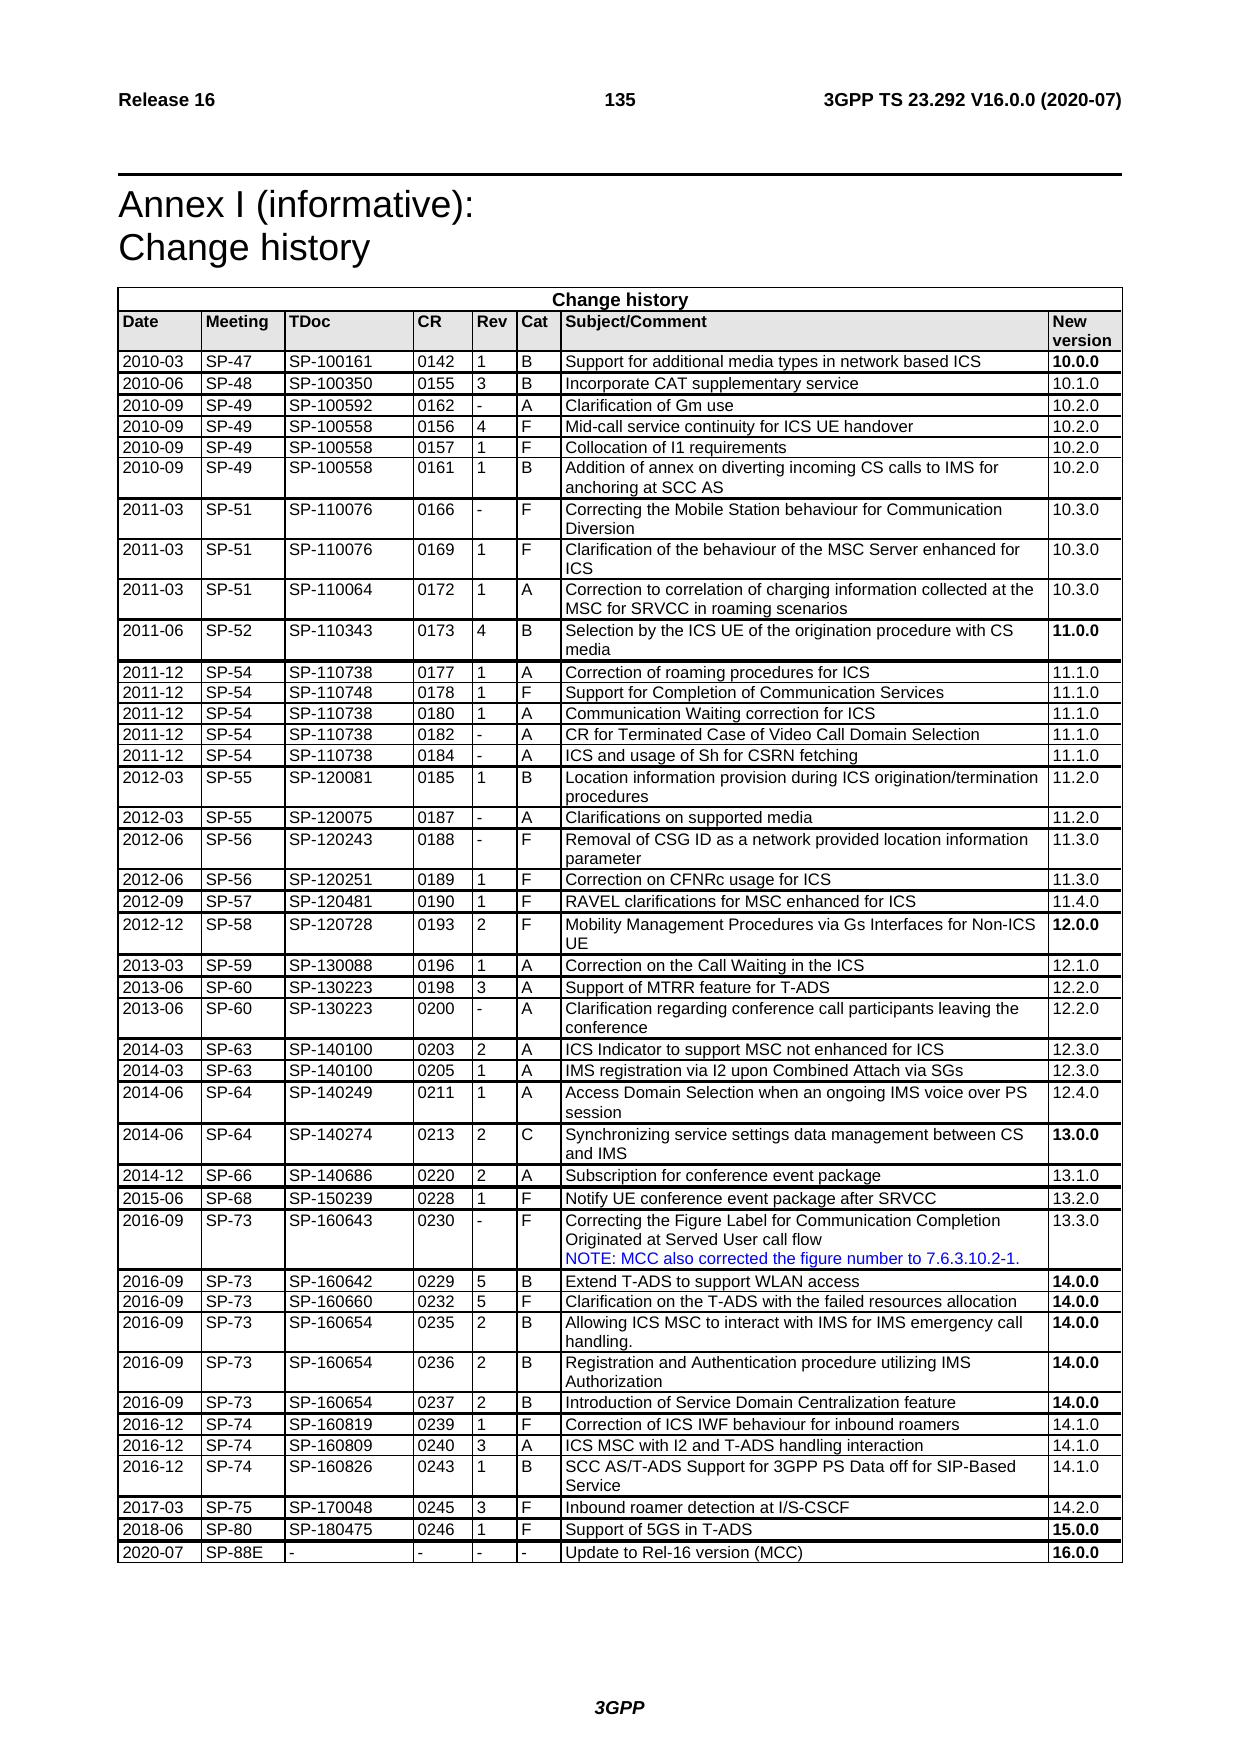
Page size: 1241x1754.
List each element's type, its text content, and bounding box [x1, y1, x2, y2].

table_cell 1 [473, 870, 516, 889]
table_cell 2012-06 [119, 870, 201, 889]
table_cell 10.1.0 [1049, 371, 1122, 393]
table_cell SP-54 [202, 745, 284, 764]
table_cell B [518, 458, 560, 497]
table_cell SP-160826 [286, 1456, 413, 1495]
table_cell Subscription for conference event package [562, 1166, 1048, 1185]
table_cell 0245 [414, 1498, 472, 1517]
table_cell 10.2.0 [1049, 457, 1122, 497]
table_cell SP-100161 [286, 352, 413, 371]
table_cell F [518, 683, 560, 702]
table_cell 2 [473, 914, 516, 953]
table_cell CR [414, 312, 472, 350]
table_cell SP-74 [202, 1415, 284, 1434]
table_cell Removal of CSG ID as a network provided location information parameter [562, 830, 1048, 868]
table_cell SCC AS/T-ADS Support for 3GPP PS Data off for SIP-Based Service [562, 1456, 1048, 1495]
table_cell SP-54 [202, 704, 284, 723]
table_cell F [518, 540, 560, 578]
table_cell Support for Completion of Communication Services [562, 683, 1048, 702]
table_cell 14.0.0 [1049, 1351, 1122, 1391]
table_cell Clarification of Gm use [562, 396, 1048, 415]
table_cell Clarification regarding conference call participants leaving the conference [562, 999, 1048, 1037]
table_cell 0187 [414, 808, 472, 827]
table_cell 2016-09 [119, 1211, 201, 1268]
table_cell 0240 [414, 1436, 472, 1455]
table_cell 11.3.0 [1049, 868, 1122, 889]
table_cell SP-74 [202, 1436, 284, 1455]
table_cell SP-160654 [286, 1313, 413, 1351]
table_cell 0185 [414, 768, 472, 806]
table_cell SP-88E [202, 1543, 284, 1562]
table_cell 11.0.0 [1049, 618, 1122, 659]
table_cell 1 [473, 1520, 516, 1539]
table_cell 11.3.0 [1049, 827, 1122, 868]
table_cell ICS and usage of Sh for CSRN fetching [562, 745, 1048, 764]
table_cell Subject/Comment [562, 312, 1048, 350]
table_cell 2011-03 [119, 500, 201, 538]
table_cell 2011-03 [119, 540, 201, 578]
table_cell 10.3.0 [1049, 538, 1122, 578]
table_cell SP-140686 [286, 1166, 413, 1185]
table_cell 10.2.0 [1049, 415, 1122, 436]
table_cell 0156 [414, 417, 472, 436]
table_cell F [518, 870, 560, 889]
table_cell Correction to correlation of charging information collected at the MSC for SRVCC in roaming scenarios [562, 580, 1048, 618]
table_cell 0246 [414, 1520, 472, 1539]
table_cell SP-49 [202, 396, 284, 415]
table_cell 1 [473, 580, 516, 618]
table_cell - [286, 1543, 413, 1562]
table_cell 0177 [414, 663, 472, 682]
table_cell SP-110738 [286, 663, 413, 682]
table_cell TDoc [286, 312, 413, 350]
table_cell 0180 [414, 704, 472, 723]
table_cell 11.1.0 [1049, 744, 1122, 764]
table_cell 1 [473, 1189, 516, 1208]
table_cell SP-160642 [286, 1271, 413, 1291]
table_cell A [518, 1040, 560, 1059]
table_cell 10.0.0 [1049, 350, 1122, 371]
table_cell SP-73 [202, 1353, 284, 1391]
table_cell SP-180475 [286, 1520, 413, 1539]
table_cell 0193 [414, 914, 472, 953]
table_cell B [518, 1353, 560, 1391]
table_cell 2016-09 [119, 1271, 201, 1291]
table_cell 0211 [414, 1083, 472, 1122]
table_cell 14.0.0 [1049, 1311, 1122, 1351]
table_cell SP-100350 [286, 374, 413, 393]
table_cell 2016-09 [119, 1353, 201, 1391]
table_cell SP-120075 [286, 808, 413, 827]
table_cell SP-140274 [286, 1125, 413, 1163]
table_cell SP-140100 [286, 1040, 413, 1059]
table_cell 2014-06 [119, 1125, 201, 1163]
table_cell SP-120251 [286, 870, 413, 889]
table_cell Inbound roamer detection at I/S-CSCF [562, 1498, 1048, 1517]
table_cell 0213 [414, 1125, 472, 1163]
table_cell SP-60 [202, 978, 284, 997]
table_cell Extend T-ADS to support WLAN access [562, 1271, 1048, 1291]
table_cell 0196 [414, 956, 472, 975]
table_cell Support of MTRR feature for T-ADS [562, 978, 1048, 997]
table_cell 2010-09 [119, 396, 201, 415]
table_cell SP-64 [202, 1125, 284, 1163]
table_cell SP-130223 [286, 978, 413, 997]
table_cell 0229 [414, 1271, 472, 1291]
table_cell B [518, 1393, 560, 1412]
table_cell RAVEL clarifications for MSC enhanced for ICS [562, 892, 1048, 911]
table_cell 0189 [414, 870, 472, 889]
table_cell A [518, 978, 560, 997]
table_cell SP-110343 [286, 621, 413, 659]
table_cell - [473, 396, 516, 415]
table_cell 0142 [414, 352, 472, 371]
table_cell 3 [473, 1498, 516, 1517]
table_cell SP-110076 [286, 540, 413, 578]
table_cell A [518, 704, 560, 723]
table_cell 0169 [414, 540, 472, 578]
table_cell Allowing ICS MSC to interact with IMS for IMS emergency call handling. [562, 1313, 1048, 1351]
table_cell Rev [473, 312, 516, 350]
table_cell Registration and Authentication procedure utilizing IMS Authorization [562, 1353, 1048, 1391]
table_cell 11.4.0 [1049, 889, 1122, 911]
table_cell 16.0.0 [1049, 1539, 1122, 1562]
table_cell 2 [473, 1393, 516, 1412]
table_cell SP-110064 [286, 580, 413, 618]
table_cell Clarifications on supported media [562, 808, 1048, 827]
table_cell SP-170048 [286, 1498, 413, 1517]
table_cell SP-56 [202, 870, 284, 889]
table_cell B [518, 768, 560, 806]
table_cell 2012-12 [119, 914, 201, 953]
table_cell 0161 [414, 458, 472, 497]
table_cell 2016-09 [119, 1313, 201, 1351]
table_cell SP-73 [202, 1292, 284, 1311]
table_cell - [414, 1543, 472, 1562]
table_cell 0205 [414, 1061, 472, 1080]
table_cell Synchronizing service settings data management between CS and IMS [562, 1125, 1048, 1163]
table_cell 14.1.0 [1049, 1434, 1122, 1455]
table_cell 5 [473, 1292, 516, 1311]
table_cell A [518, 999, 560, 1037]
table_cell Selection by the ICS UE of the origination procedure with CS media [562, 621, 1048, 659]
table_cell Support of 5GS in T-ADS [562, 1520, 1048, 1539]
table_cell 2010-09 [119, 438, 201, 457]
table_cell SP-51 [202, 580, 284, 618]
table_cell SP-58 [202, 914, 284, 953]
table_cell 14.0.0 [1049, 1291, 1122, 1311]
table_cell 14.0.0 [1049, 1268, 1122, 1291]
table_cell Incorporate CAT supplementary service [562, 374, 1048, 393]
table_cell C [518, 1125, 560, 1163]
table_cell Correction on the Call Waiting in the ICS [562, 956, 1048, 975]
table_cell 3 [473, 374, 516, 393]
table_cell SP-140100 [286, 1061, 413, 1080]
table_cell SP-110076 [286, 500, 413, 538]
table_cell SP-110738 [286, 745, 413, 764]
table_cell SP-54 [202, 663, 284, 682]
table_cell 2012-06 [119, 830, 201, 868]
table_cell SP-100592 [286, 396, 413, 415]
table_cell Correction on CFNRc usage for ICS [562, 870, 1048, 889]
table_cell SP-57 [202, 892, 284, 911]
table_cell SP-73 [202, 1393, 284, 1412]
table_cell Introduction of Service Domain Centralization feature [562, 1393, 1048, 1412]
table_cell SP-160819 [286, 1415, 413, 1434]
table_cell SP-110738 [286, 704, 413, 723]
table_cell 2017-03 [119, 1498, 201, 1517]
table_cell 2011-12 [119, 704, 201, 723]
table_cell 1 [473, 1083, 516, 1122]
table_cell ICS MSC with I2 and T-ADS handling interaction [562, 1436, 1048, 1455]
table_cell SP-51 [202, 540, 284, 578]
table_cell 0239 [414, 1415, 472, 1434]
table_cell - [473, 745, 516, 764]
table_cell SP-140249 [286, 1083, 413, 1122]
table_cell 1 [473, 683, 516, 702]
table_cell A [518, 396, 560, 415]
table_cell 2 [473, 1166, 516, 1185]
table_cell - [473, 500, 516, 538]
table_header Change history [119, 288, 1122, 310]
table_cell 12.2.0 [1049, 997, 1122, 1037]
table_cell SP-73 [202, 1271, 284, 1291]
table_cell Update to Rel-16 version (MCC) [562, 1543, 1048, 1562]
table_cell 0236 [414, 1353, 472, 1391]
table_cell 12.0.0 [1049, 911, 1122, 953]
table_cell 13.2.0 [1049, 1185, 1122, 1208]
table_cell SP-73 [202, 1313, 284, 1351]
table_cell SP-56 [202, 830, 284, 868]
table_cell 2010-09 [119, 458, 201, 497]
table_cell 1 [473, 768, 516, 806]
table_cell SP-64 [202, 1083, 284, 1122]
table_cell 0235 [414, 1313, 472, 1351]
table_cell SP-120481 [286, 892, 413, 911]
table_cell A [518, 745, 560, 764]
table_cell 2011-12 [119, 683, 201, 702]
table_cell 0203 [414, 1040, 472, 1059]
table_cell Location information provision during ICS origination/termination procedures [562, 768, 1048, 806]
table_cell 2 [473, 1353, 516, 1391]
table_cell 0173 [414, 621, 472, 659]
table_cell SP-160809 [286, 1436, 413, 1455]
table_cell 12.2.0 [1049, 975, 1122, 997]
table_cell 12.3.0 [1049, 1037, 1122, 1059]
table_cell 0243 [414, 1456, 472, 1495]
table_cell 14.0.0 [1049, 1391, 1122, 1412]
table_cell 0198 [414, 978, 472, 997]
table_cell 1 [473, 1061, 516, 1080]
table_cell 11.1.0 [1049, 723, 1122, 744]
table_cell B [518, 374, 560, 393]
table_cell 1 [473, 1415, 516, 1434]
table_cell 2020-07 [119, 1543, 201, 1562]
table_cell New version [1049, 310, 1122, 350]
table_cell SP-63 [202, 1040, 284, 1059]
table_cell 1 [473, 540, 516, 578]
table_cell 2016-12 [119, 1456, 201, 1495]
table_cell 1 [473, 458, 516, 497]
table_cell Collocation of I1 requirements [562, 438, 1048, 457]
table_cell 0184 [414, 745, 472, 764]
table_cell 10.3.0 [1049, 497, 1122, 538]
table_cell A [518, 1166, 560, 1185]
table_cell 2011-06 [119, 621, 201, 659]
table_cell F [518, 1189, 560, 1208]
table_cell SP-120243 [286, 830, 413, 868]
subtitle Annex I (informative): Change history [118, 176, 1122, 268]
table_cell F [518, 1520, 560, 1539]
table_cell 2015-06 [119, 1189, 201, 1208]
table_cell 1 [473, 663, 516, 682]
table_cell SP-160654 [286, 1353, 413, 1391]
table_cell A [518, 580, 560, 618]
table_cell SP-49 [202, 438, 284, 457]
table_cell B [518, 1271, 560, 1291]
table_cell 10.2.0 [1049, 393, 1122, 415]
table_cell A [518, 808, 560, 827]
table_cell 1 [473, 704, 516, 723]
table_cell 2011-12 [119, 745, 201, 764]
table_cell F [518, 914, 560, 953]
table_cell SP-49 [202, 458, 284, 497]
table_cell SP-100558 [286, 417, 413, 436]
table_cell 2011-12 [119, 725, 201, 744]
table_cell F [518, 1211, 560, 1268]
table_cell Addition of annex on diverting incoming CS calls to IMS for anchoring at SCC AS [562, 458, 1048, 497]
table_cell 4 [473, 417, 516, 436]
table_cell Date [119, 312, 201, 350]
table_cell SP-51 [202, 500, 284, 538]
table_cell 3 [473, 978, 516, 997]
table_cell Correction of roaming procedures for ICS [562, 663, 1048, 682]
table_cell Notify UE conference event package after SRVCC [562, 1189, 1048, 1208]
table_cell 12.4.0 [1049, 1080, 1122, 1122]
table_cell SP-160654 [286, 1393, 413, 1412]
table_cell F [518, 500, 560, 538]
table_cell SP-59 [202, 956, 284, 975]
table_cell 0182 [414, 725, 472, 744]
table_cell SP-120081 [286, 768, 413, 806]
table_cell SP-47 [202, 352, 284, 371]
table_cell 13.0.0 [1049, 1122, 1122, 1163]
table_cell 1 [473, 956, 516, 975]
table_cell Correcting the Figure Label for Communication Completion Originated at Served User call flow NOTE: MCC also corrected the figure number to 7.6.3.10.2-1. [562, 1211, 1048, 1268]
table_cell A [518, 725, 560, 744]
table_cell 2010-09 [119, 417, 201, 436]
table_cell SP-49 [202, 417, 284, 436]
table_cell F [518, 892, 560, 911]
table_cell SP-60 [202, 999, 284, 1037]
table_cell SP-150239 [286, 1189, 413, 1208]
table_cell SP-75 [202, 1498, 284, 1517]
table_cell 2014-03 [119, 1061, 201, 1080]
table_cell 2016-12 [119, 1436, 201, 1455]
table_cell B [518, 1456, 560, 1495]
table_cell SP-48 [202, 374, 284, 393]
table_cell 11.2.0 [1049, 765, 1122, 806]
table_cell 14.2.0 [1049, 1495, 1122, 1517]
table_cell SP-130223 [286, 999, 413, 1037]
table_cell 2011-03 [119, 580, 201, 618]
table_cell 3 [473, 1436, 516, 1455]
table_cell 10.3.0 [1049, 578, 1122, 618]
table_cell SP-80 [202, 1520, 284, 1539]
table_cell 1 [473, 1456, 516, 1495]
table_cell Clarification of the behaviour of the MSC Server enhanced for ICS [562, 540, 1048, 578]
table_cell B [518, 621, 560, 659]
table_cell 2014-12 [119, 1166, 201, 1185]
table_cell SP-55 [202, 808, 284, 827]
table_cell Support for additional media types in network based ICS [562, 352, 1048, 371]
table_cell SP-73 [202, 1211, 284, 1268]
table_cell A [518, 1061, 560, 1080]
table_cell 2 [473, 1040, 516, 1059]
table_cell 11.1.0 [1049, 682, 1122, 702]
table_cell B [518, 1313, 560, 1351]
table_cell B [518, 352, 560, 371]
table_cell 2011-12 [119, 663, 201, 682]
table_cell SP-55 [202, 768, 284, 806]
table_cell 2018-06 [119, 1520, 201, 1539]
table_cell 12.1.0 [1049, 953, 1122, 975]
table_cell - [473, 1211, 516, 1268]
table_cell 2 [473, 1125, 516, 1163]
table_cell 0157 [414, 438, 472, 457]
table_cell 13.1.0 [1049, 1163, 1122, 1185]
table_cell 2013-06 [119, 978, 201, 997]
table_cell SP-110748 [286, 683, 413, 702]
table_cell 12.3.0 [1049, 1059, 1122, 1080]
table_cell SP-54 [202, 683, 284, 702]
table_cell SP-110738 [286, 725, 413, 744]
table_cell 2016-09 [119, 1292, 201, 1311]
table_cell - [473, 808, 516, 827]
table_cell 0200 [414, 999, 472, 1037]
table_cell A [518, 956, 560, 975]
table_cell 2010-06 [119, 374, 201, 393]
table_cell 2016-09 [119, 1393, 201, 1412]
table_cell 0190 [414, 892, 472, 911]
table_cell F [518, 438, 560, 457]
table_cell SP-100558 [286, 438, 413, 457]
table_cell A [518, 1083, 560, 1122]
table_cell 1 [473, 352, 516, 371]
table_cell SP-160643 [286, 1211, 413, 1268]
table_cell 0155 [414, 374, 472, 393]
table_cell SP-74 [202, 1456, 284, 1495]
table_cell 0188 [414, 830, 472, 868]
table_cell 0237 [414, 1393, 472, 1412]
table_cell SP-54 [202, 725, 284, 744]
table_cell CR for Terminated Case of Video Call Domain Selection [562, 725, 1048, 744]
table_cell 2014-06 [119, 1083, 201, 1122]
table_cell F [518, 1498, 560, 1517]
table_cell Mobility Management Procedures via Gs Interfaces for Non-ICS UE [562, 914, 1048, 953]
table_cell Cat [518, 312, 560, 350]
table_cell ICS Indicator to support MSC not enhanced for ICS [562, 1040, 1048, 1059]
table_cell 14.1.0 [1049, 1412, 1122, 1434]
table_cell 2016-12 [119, 1415, 201, 1434]
table_cell 2013-03 [119, 956, 201, 975]
table_cell 4 [473, 621, 516, 659]
table_cell 2012-03 [119, 768, 201, 806]
table_cell SP-68 [202, 1189, 284, 1208]
table_cell 2014-03 [119, 1040, 201, 1059]
table_cell 2 [473, 1313, 516, 1351]
table_cell 13.3.0 [1049, 1208, 1122, 1268]
table_cell 2012-09 [119, 892, 201, 911]
table_cell - [473, 725, 516, 744]
table_cell 0232 [414, 1292, 472, 1311]
table_cell SP-63 [202, 1061, 284, 1080]
table_cell Mid-call service continuity for ICS UE handover [562, 417, 1048, 436]
table_cell IMS registration via I2 upon Combined Attach via SGs [562, 1061, 1048, 1080]
table_cell 15.0.0 [1049, 1517, 1122, 1539]
table_cell 11.2.0 [1049, 806, 1122, 827]
table_cell 2010-03 [119, 352, 201, 371]
table_cell SP-120728 [286, 914, 413, 953]
table_cell SP-52 [202, 621, 284, 659]
table_cell Access Domain Selection when an ongoing IMS voice over PS session [562, 1083, 1048, 1122]
table_cell Correction of ICS IWF behaviour for inbound roamers [562, 1415, 1048, 1434]
table_cell F [518, 1415, 560, 1434]
table_cell - [518, 1543, 560, 1562]
table_cell 1 [473, 438, 516, 457]
table_cell 2012-03 [119, 808, 201, 827]
table_cell SP-130088 [286, 956, 413, 975]
table_cell Communication Waiting correction for ICS [562, 704, 1048, 723]
table_cell SP-100558 [286, 458, 413, 497]
table_cell SP-160660 [286, 1292, 413, 1311]
table_cell 0178 [414, 683, 472, 702]
table_cell 2013-06 [119, 999, 201, 1037]
table_cell SP-66 [202, 1166, 284, 1185]
table_cell - [473, 830, 516, 868]
table_cell 0220 [414, 1166, 472, 1185]
table_cell - [473, 1543, 516, 1562]
table_cell 11.1.0 [1049, 659, 1122, 682]
table_cell F [518, 417, 560, 436]
table_cell F [518, 830, 560, 868]
table_cell 0166 [414, 500, 472, 538]
table_cell F [518, 1292, 560, 1311]
table_cell 11.1.0 [1049, 702, 1122, 723]
table_cell 0162 [414, 396, 472, 415]
table_cell 10.2.0 [1049, 436, 1122, 457]
table_cell 1 [473, 892, 516, 911]
table_cell Clarification on the T-ADS with the failed resources allocation [562, 1292, 1048, 1311]
table_cell A [518, 1436, 560, 1455]
table_cell 0172 [414, 580, 472, 618]
table_cell 5 [473, 1271, 516, 1291]
table_cell 0228 [414, 1189, 472, 1208]
table_cell 0230 [414, 1211, 472, 1268]
table_cell Correcting the Mobile Station behaviour for Communication Diversion [562, 500, 1048, 538]
table_cell Meeting [202, 312, 284, 350]
table_cell 14.1.0 [1049, 1455, 1122, 1495]
table_cell A [518, 663, 560, 682]
table_cell - [473, 999, 516, 1037]
